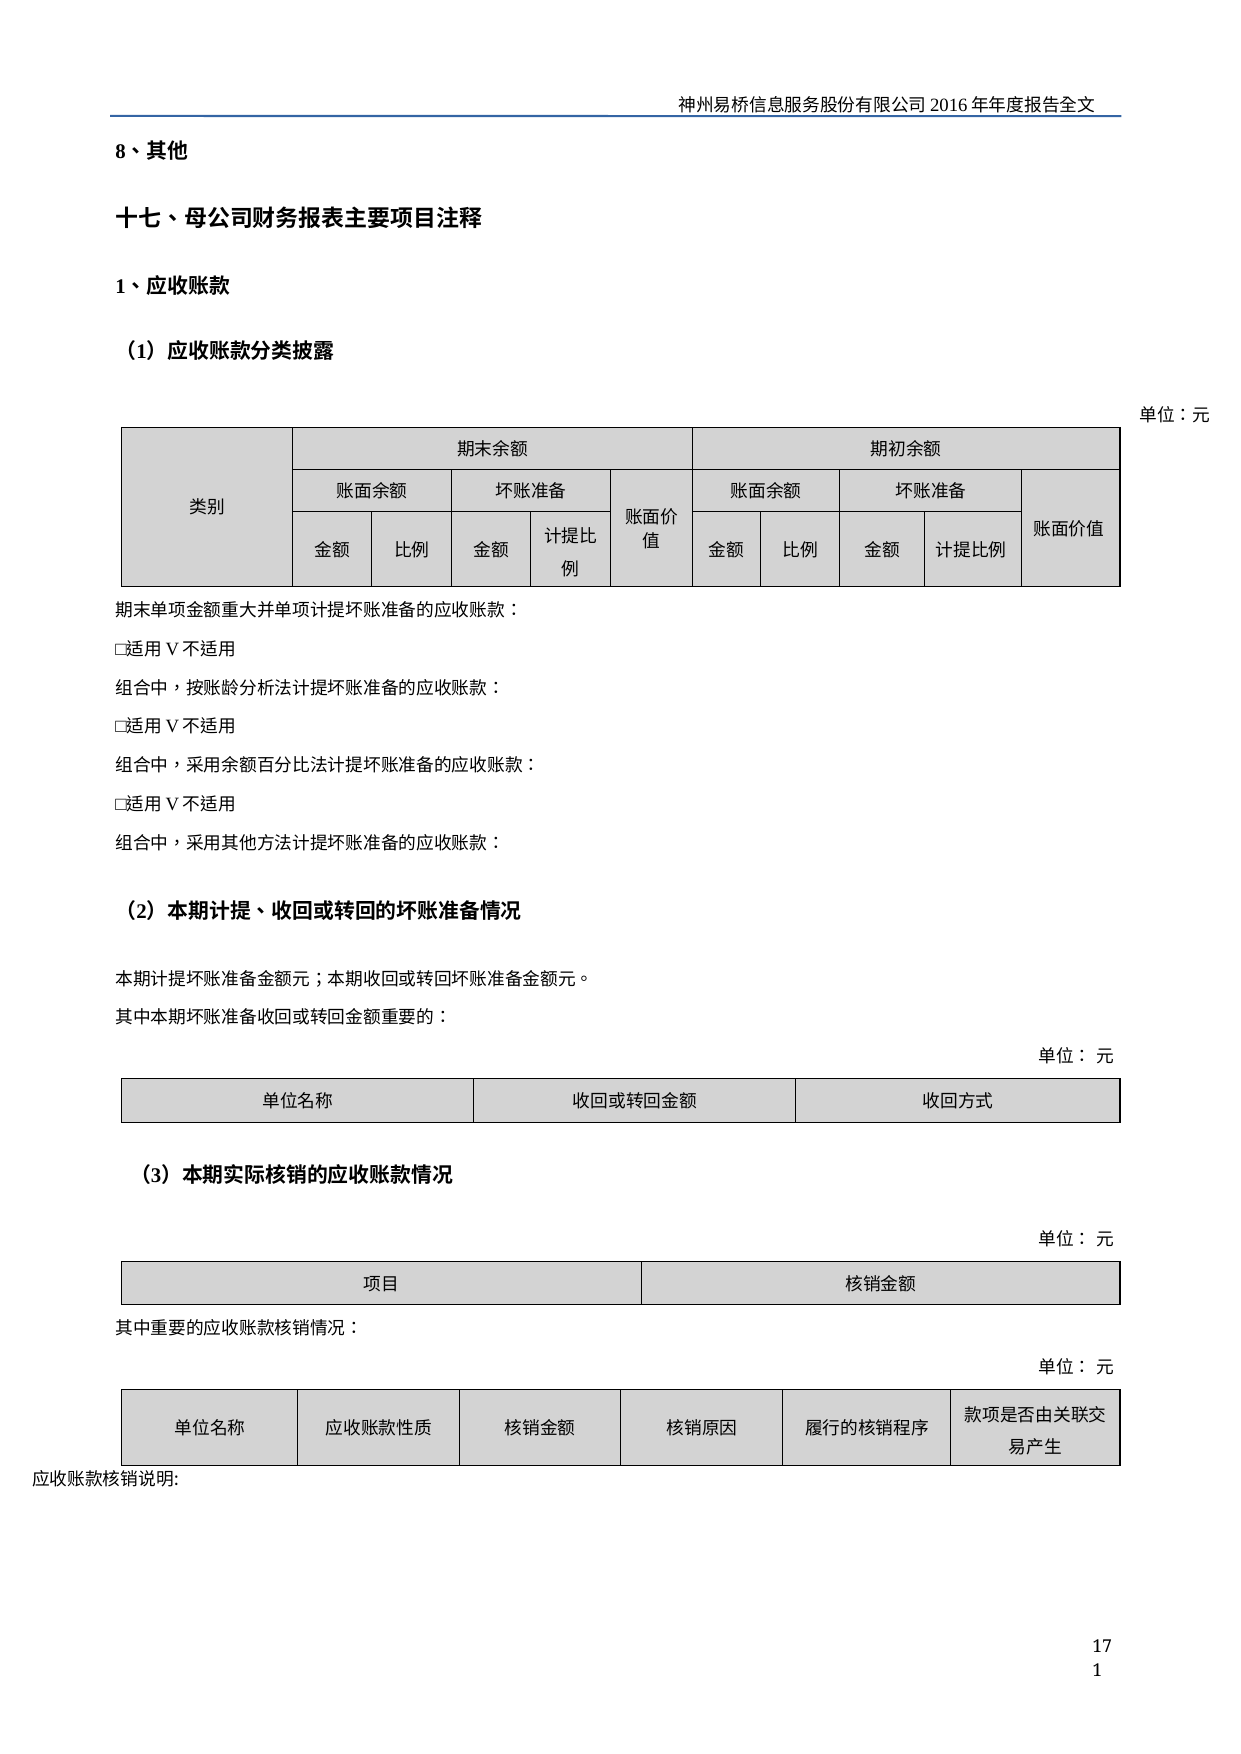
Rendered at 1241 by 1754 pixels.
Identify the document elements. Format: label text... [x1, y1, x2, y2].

text 单位： 元 [1038, 1226, 1210, 1250]
text □适用V不适用 [32, 791, 1210, 816]
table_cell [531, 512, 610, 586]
text 本期计提坏账准备金额元；本期收回或转回坏账准备金额元。 [32, 966, 1210, 990]
text 其中重要的应收账款核销情况： [32, 1316, 1210, 1340]
text 组合中，采用其他方法计提坏账准备的应收账款： [32, 830, 1210, 854]
text 单位： 元 [1038, 1354, 1210, 1379]
text 期末单项金额重大并单项计提坏账准备的应收账款： [32, 598, 1210, 622]
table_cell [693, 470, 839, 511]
text （1）应收账款分类披露 [32, 337, 1210, 365]
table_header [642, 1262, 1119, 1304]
text 组合中，采用余额百分比法计提坏账准备的应收账款： [32, 753, 1210, 777]
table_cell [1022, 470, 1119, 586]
text （3）本期实际核销的应收账款情况 [32, 1160, 1210, 1189]
text □适用V不适用 [32, 714, 1210, 738]
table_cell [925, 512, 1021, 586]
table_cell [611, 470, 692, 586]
text 8、其他 [32, 136, 1210, 164]
text 单位： 元 [1038, 1044, 1210, 1068]
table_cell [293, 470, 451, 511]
text 1、应收账款 [32, 271, 1210, 299]
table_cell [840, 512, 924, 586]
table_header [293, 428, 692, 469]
text □适用V不适用 [32, 636, 1210, 661]
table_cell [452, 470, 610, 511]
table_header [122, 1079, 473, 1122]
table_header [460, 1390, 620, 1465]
text 十七、母公司财务报表主要项目注释 [32, 202, 1210, 233]
text 其中本期坏账准备收回或转回金额重要的： [32, 1005, 1210, 1029]
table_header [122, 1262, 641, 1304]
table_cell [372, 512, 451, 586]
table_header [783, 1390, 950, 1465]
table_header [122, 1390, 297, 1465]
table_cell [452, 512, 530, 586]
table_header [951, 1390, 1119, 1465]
text 组合中，按账龄分析法计提坏账准备的应收账款： [32, 675, 1210, 699]
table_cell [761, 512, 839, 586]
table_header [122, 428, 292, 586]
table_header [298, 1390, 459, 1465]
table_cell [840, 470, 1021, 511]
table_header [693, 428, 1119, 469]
text 应收账款核销说明: [32, 1466, 1210, 1490]
text 单位：元 [32, 403, 1210, 427]
text （2）本期计提、收回或转回的坏账准备情况 [32, 896, 1210, 924]
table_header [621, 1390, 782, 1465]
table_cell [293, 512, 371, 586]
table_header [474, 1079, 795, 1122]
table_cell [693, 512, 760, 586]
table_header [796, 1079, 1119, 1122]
